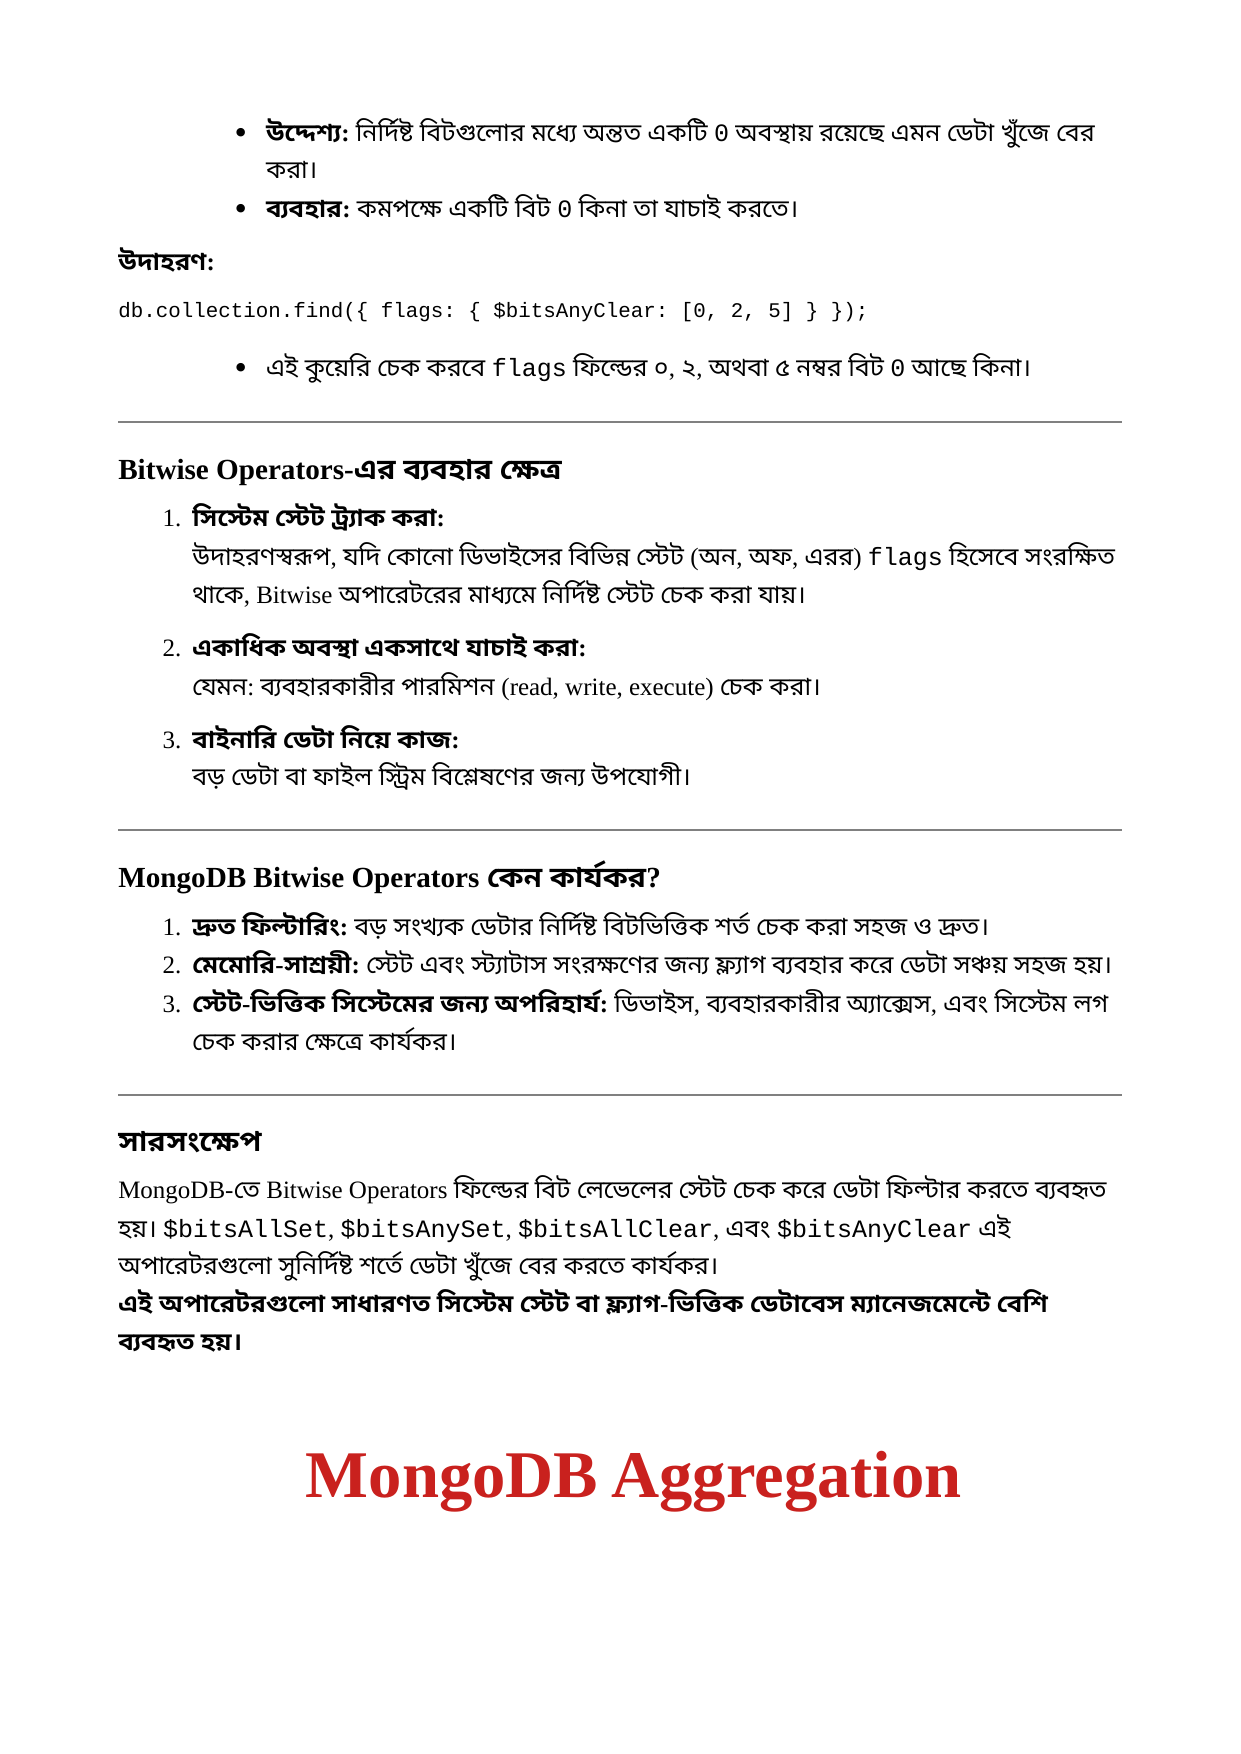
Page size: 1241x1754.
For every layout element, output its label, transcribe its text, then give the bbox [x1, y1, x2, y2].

text MongoDB-তে Bitwise Operators ফিল্ডের বিট লেভেলের স্টেট চেক করে ডেটা ফিল্টার করতে ব্যবহৃত হয়। $bitsAllSet, $bitsAnySet, $bitsAllClear, এবং $bitsAnyClear এই অপারেটরগুলো সুনির্দিষ্ট শর্তে ডেটা খুঁজে বের করতে কার্যকর। এই অপারেটরগুলো সাধারণত সিস্টেম স্টেট বা ফ্ল্যাগ-ভিত্তিক ডেটাবেস ম্যানেজমেন্টে বেশি ব্যবহৃত হয়। [118, 1175, 1122, 1360]
list বাইনারি ডেটা নিয়ে কাজ: বড় ডেটা বা ফাইল স্ট্রিম বিশ্লেষণের জন্য উপযোগী। [162, 725, 1122, 796]
list উদ্দেশ্য: নির্দিষ্ট বিটগুলোর মধ্যে অন্তত একটি 0 অবস্থায় রয়েছে এমন ডেটা খুঁজে বের করা। [236, 118, 1122, 189]
subtitle Bitwise Operators-এর ব্যবহার ক্ষেত্র [118, 452, 1122, 491]
list স্টেট-ভিত্তিক সিস্টেমের জন্য অপরিহার্য: ডিভাইস, ব্যবহারকারীর অ্যাক্সেস, এবং সিস্টেম লগ চেক করার ক্ষেত্রে কার্যকর। [162, 989, 1122, 1060]
list একাধিক অবস্থা একসাথে যাচাই করা: যেমন: ব্যবহারকারীর পারমিশন (read, write, execute) চেক করা। [162, 633, 1122, 705]
list db.collection.find({ flags: { $bitsAnyClear: [0, 2, 5] } }); [118, 300, 1122, 324]
subtitle MongoDB Bitwise Operators কেন কার্যকর? [118, 860, 1122, 899]
list দ্রুত ফিল্টারিং: বড় সংখ্যক ডেটার নির্দিষ্ট বিটভিত্তিক শর্ত চেক করা সহজ ও দ্রুত। [162, 912, 1122, 946]
list সিস্টেম স্টেট ট্র্যাক করা: উদাহরণস্বরূপ, যদি কোনো ডিভাইসের বিভিন্ন স্টেট (অন, অফ, এরর) flags হিসেবে সংরক্ষিত থাকে, Bitwise অপারেটরের মাধ্যমে নির্দিষ্ট স্টেট চেক করা যায়। [162, 503, 1122, 614]
text MongoDB Aggregation [118, 1436, 1122, 1512]
list উদাহরণ: [118, 247, 1122, 281]
list এই কুয়েরি চেক করবে flags ফিল্ডের ০, ২, অথবা ৫ নম্বর বিট 0 আছে কিনা। [236, 353, 1122, 387]
list মেমোরি-সাশ্রয়ী: স্টেট এবং স্ট্যাটাস সংরক্ষণের জন্য ফ্ল্যাগ ব্যবহার করে ডেটা সঞ্চয় সহজ হয়। [162, 951, 1122, 984]
list ব্যবহার: কমপক্ষে একটি বিট 0 কিনা তা যাচাই করতে। [236, 194, 1122, 227]
subtitle সারসংক্ষেপ [118, 1125, 1122, 1163]
